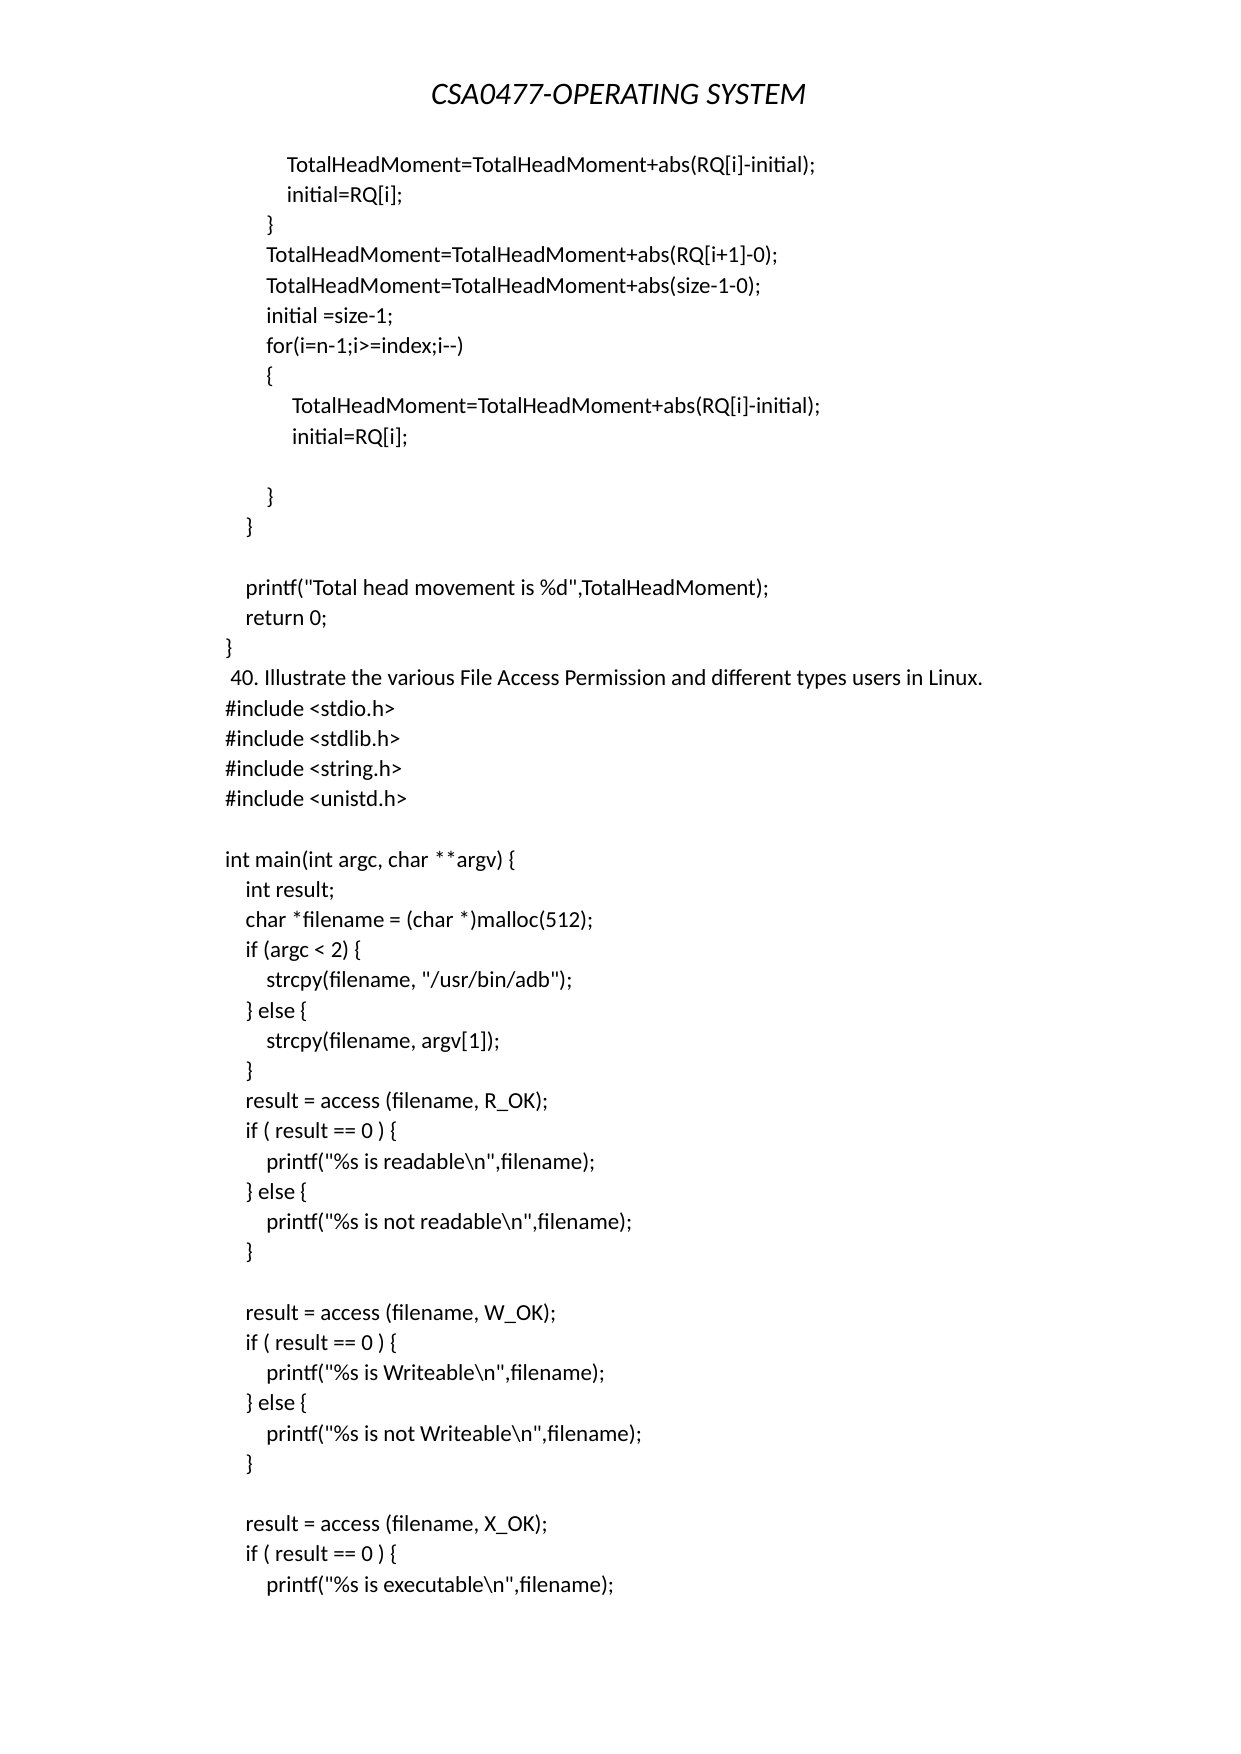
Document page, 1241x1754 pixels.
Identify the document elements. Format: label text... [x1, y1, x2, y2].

list TotalHeadMoment=TotalHeadMoment+abs(RQ[i+1]-0); [225, 241, 1090, 269]
list result = access (filename, W_OK); [225, 1298, 1090, 1326]
list } else { [225, 1177, 1090, 1205]
list } [225, 1449, 1090, 1477]
list } [225, 512, 1090, 541]
list initial=RQ[i]; [225, 180, 1090, 208]
list #include <stdlib.h> [225, 724, 1090, 752]
list } else { [225, 996, 1090, 1024]
list initial=RQ[i]; [225, 422, 1090, 450]
list if ( result == 0 ) { [225, 1539, 1090, 1568]
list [225, 150, 1090, 178]
list } [225, 1056, 1090, 1084]
list } [225, 1237, 1090, 1266]
list printf("%s is not readable\n",filename); [225, 1207, 1090, 1235]
list #include <stdio.h> [225, 694, 1090, 722]
list int result; [225, 875, 1090, 903]
list if ( result == 0 ) { [225, 1117, 1090, 1145]
list #include <string.h> [225, 754, 1090, 782]
list TotalHeadMoment=TotalHeadMoment+abs(RQ[i]-initial); [225, 392, 1090, 420]
list for(i=n-1;i>=index;i--) [225, 331, 1090, 359]
list printf("%s is executable\n",filename); [225, 1570, 1090, 1598]
list #include <unistd.h> [225, 784, 1090, 812]
list printf("%s is readable\n",filename); [225, 1147, 1090, 1175]
list if ( result == 0 ) { [225, 1328, 1090, 1356]
list printf("%s is Writeable\n",filename); [225, 1358, 1090, 1386]
list char *filename = (char *)malloc(512); [225, 905, 1090, 933]
list result = access (filename, X_OK); [225, 1509, 1090, 1537]
list int main(int argc, char **argv) { [225, 845, 1090, 873]
list result = access (filename, R_OK); [225, 1086, 1090, 1114]
list if (argc < 2) { [225, 935, 1090, 963]
list } else { [225, 1388, 1090, 1417]
list printf("Total head movement is %d",TotalHeadMoment); [225, 573, 1090, 601]
list strcpy(filename, "/usr/bin/adb"); [225, 966, 1090, 994]
list return 0; [225, 603, 1090, 631]
list } [225, 482, 1090, 510]
list printf("%s is not Writeable\n",filename); [225, 1419, 1090, 1447]
list strcpy(filename, argv[1]); [225, 1026, 1090, 1054]
list 40. Illustrate the various File Access Permission and different types users in Linux. [225, 663, 1090, 692]
list } [225, 633, 1090, 661]
list } [225, 210, 1090, 238]
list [225, 271, 1090, 299]
list { [225, 361, 1090, 389]
list initial =size-1; [225, 301, 1090, 329]
